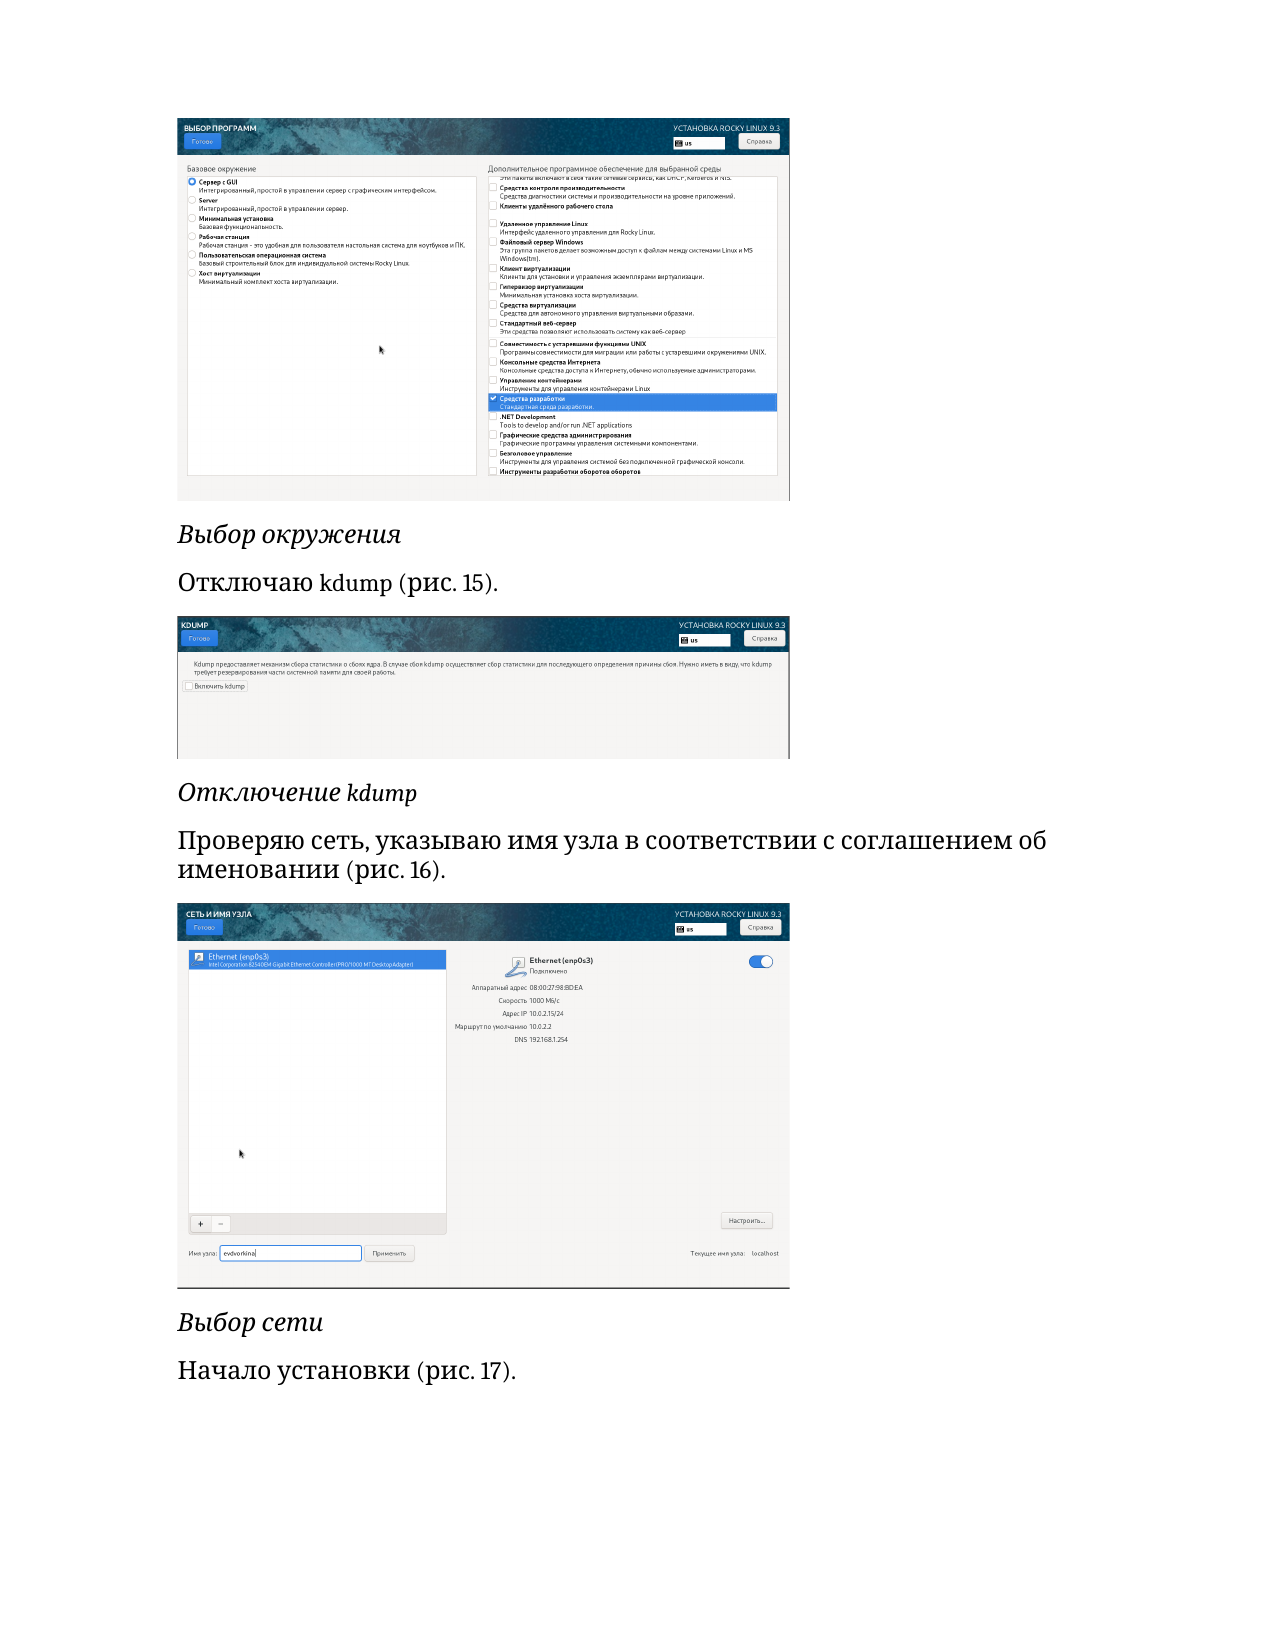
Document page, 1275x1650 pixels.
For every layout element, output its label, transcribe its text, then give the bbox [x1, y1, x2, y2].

picture [676, 924, 726, 935]
picture [674, 138, 725, 149]
text Выбор сети [177, 1309, 1186, 1338]
text Отключение kdump [177, 779, 1186, 808]
picture [177, 616, 790, 759]
text Начало установки (рис. 17). [177, 1357, 1186, 1385]
picture [177, 903, 191, 910]
picture [177, 118, 189, 124]
picture [177, 903, 790, 1289]
text Проверяю сеть, указываю имя узла в соответствии с соглашением об именовании (рис. 16). [177, 827, 1186, 884]
picture [739, 134, 779, 149]
picture [741, 920, 781, 935]
text Отключаю kdump (рис. 15). [177, 569, 1186, 597]
picture [177, 118, 790, 501]
text Выбор окружения [177, 521, 1186, 550]
